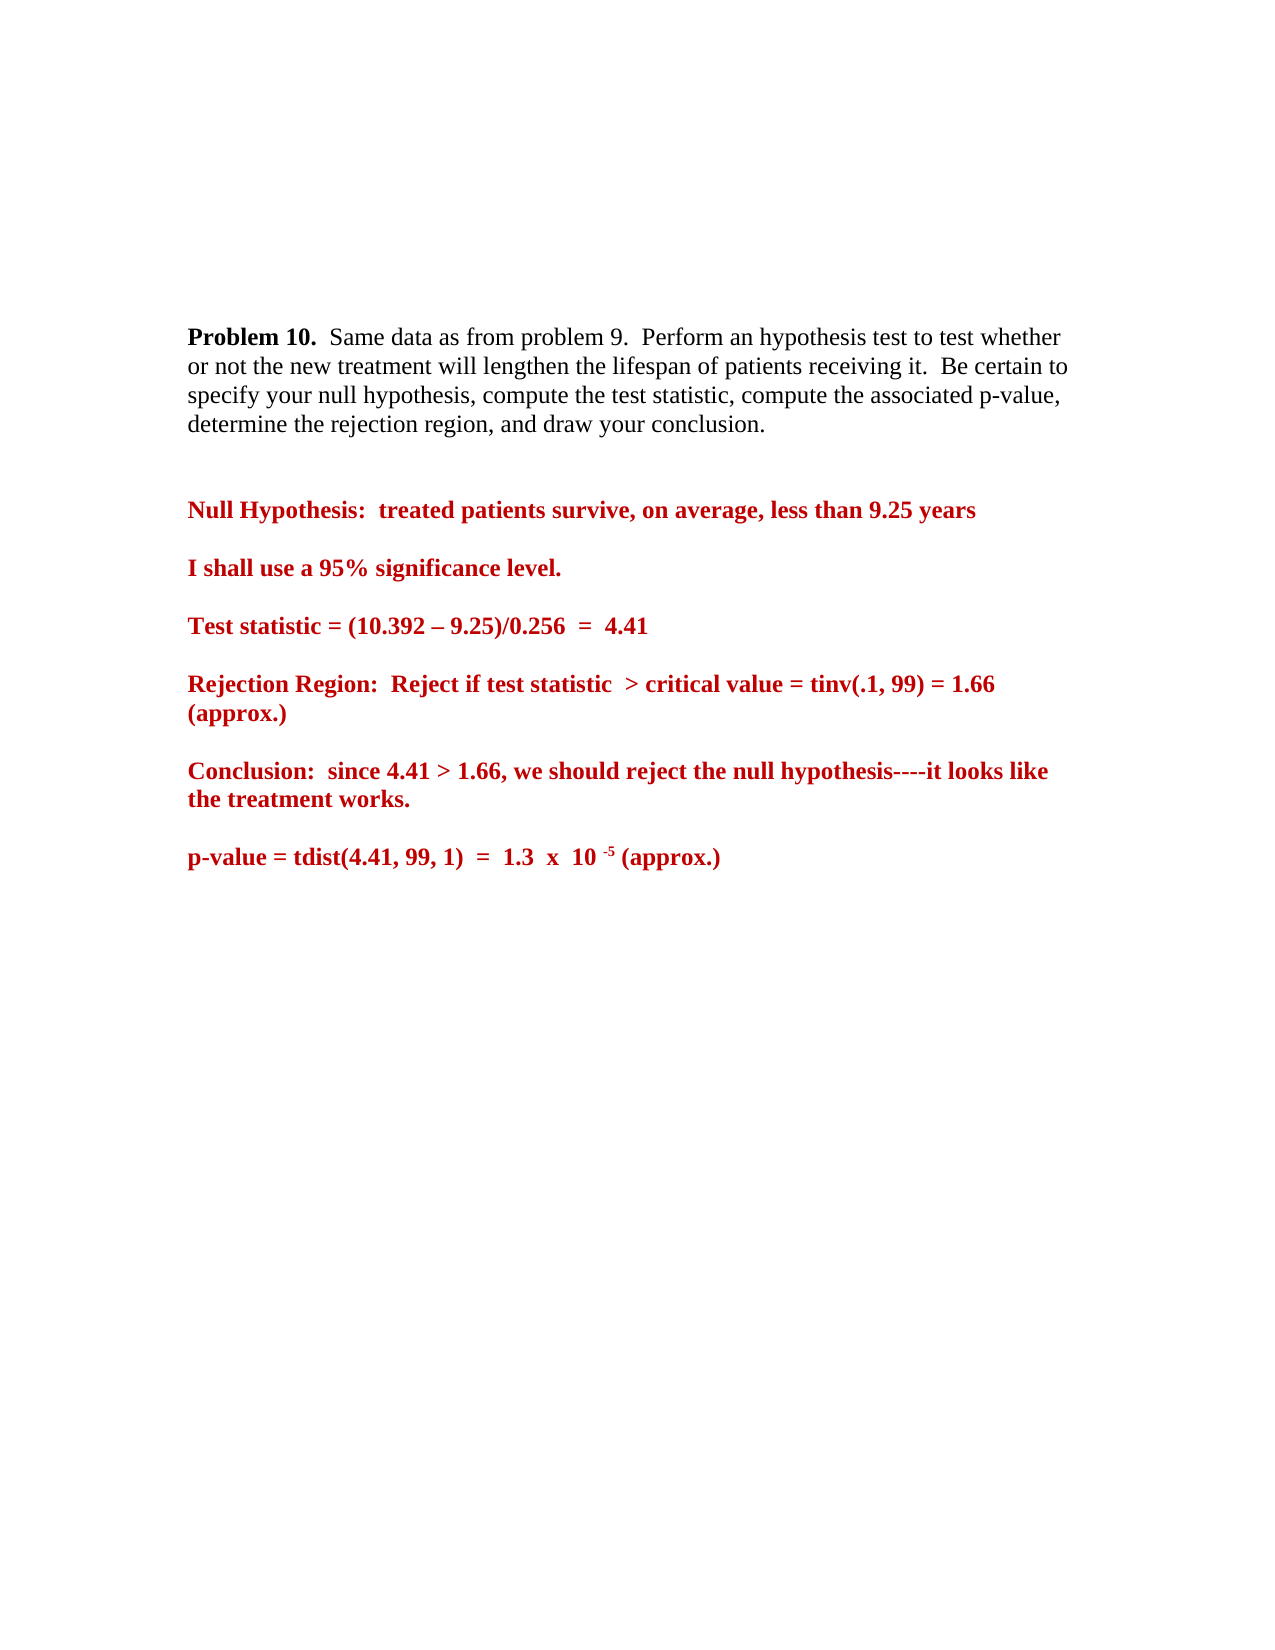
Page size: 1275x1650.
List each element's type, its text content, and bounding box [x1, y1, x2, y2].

text p-value = tdist(4.41, 99, 1) = 1.3 x 10 -5 (approx.) [187, 842, 1087, 871]
text I shall use a 95% significance level. [187, 553, 1087, 582]
text Null Hypothesis: treated patients survive, on average, less than 9.25 years [187, 495, 1087, 524]
text Rejection Region: Reject if test statistic > critical value = tinv(.1, 99) = 1.66 (approx.) [187, 669, 1087, 727]
text Problem 10. Same data as from problem 9. Perform an hypothesis test to test whether or not the new treatment will lengthen the lifespan of patients receiving it. Be certain to specify your null hypothesis, compute the test statistic, compute the associated p-value, determine the rejection region, and draw your conclusion. [187, 322, 1087, 437]
text Test statistic = (10.392 – 9.25)/0.256 = 4.41 [187, 611, 1087, 640]
text Conclusion: since 4.41 > 1.66, we should reject the null hypothesis----it looks like the treatment works. [187, 756, 1087, 813]
